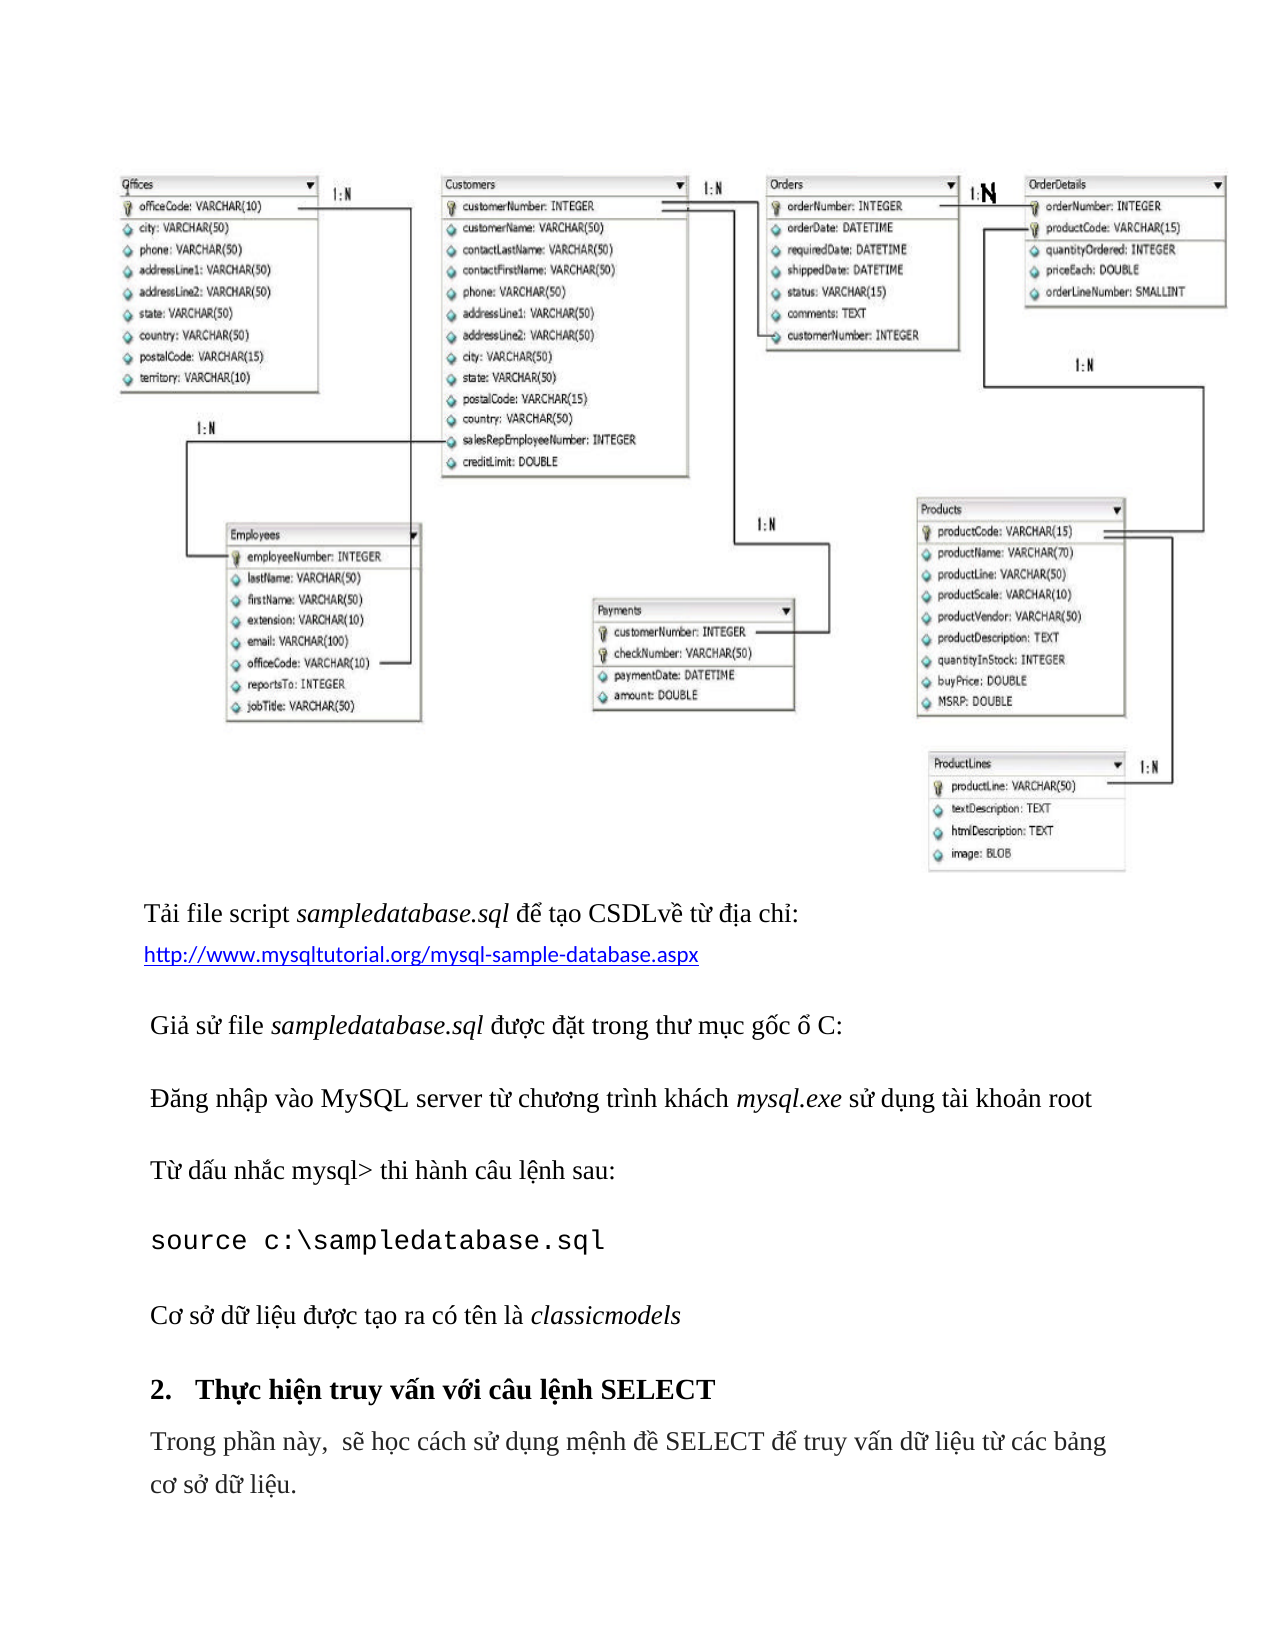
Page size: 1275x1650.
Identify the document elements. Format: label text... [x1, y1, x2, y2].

text Cơ sở dữ liệu được tạo ra có tên là classicmodels [150, 1299, 1125, 1330]
text http://www.mysqltutorial.org/mysql-sample-database.aspx [144, 941, 1125, 969]
text Đăng nhập vào MySQL server từ chương trình khách mysql.exe sử dụng tài khoản root [150, 1082, 1125, 1113]
text Từ dấu nhắc mysql> thi hành câu lệnh sau: [150, 1154, 1125, 1186]
subtitle Thực hiện truy vấn với câu lệnh SELECT [150, 1372, 1125, 1406]
text Giả sử file sampledatabase.sql được đặt trong thư mục gốc ổ C: [150, 1009, 1125, 1040]
text source c:\sampledatabase.sql [150, 1227, 1125, 1258]
text Tải file script sampledatabase.sql để tạo CSDLvề từ địa chỉ: [144, 897, 1125, 928]
picture [105, 150, 1229, 886]
text Trong phần này, sẽ học cách sử dụng mệnh đề SELECT để truy vấn dữ liệu từ các bảng cơ sở dữ liệu. [150, 1425, 1125, 1500]
